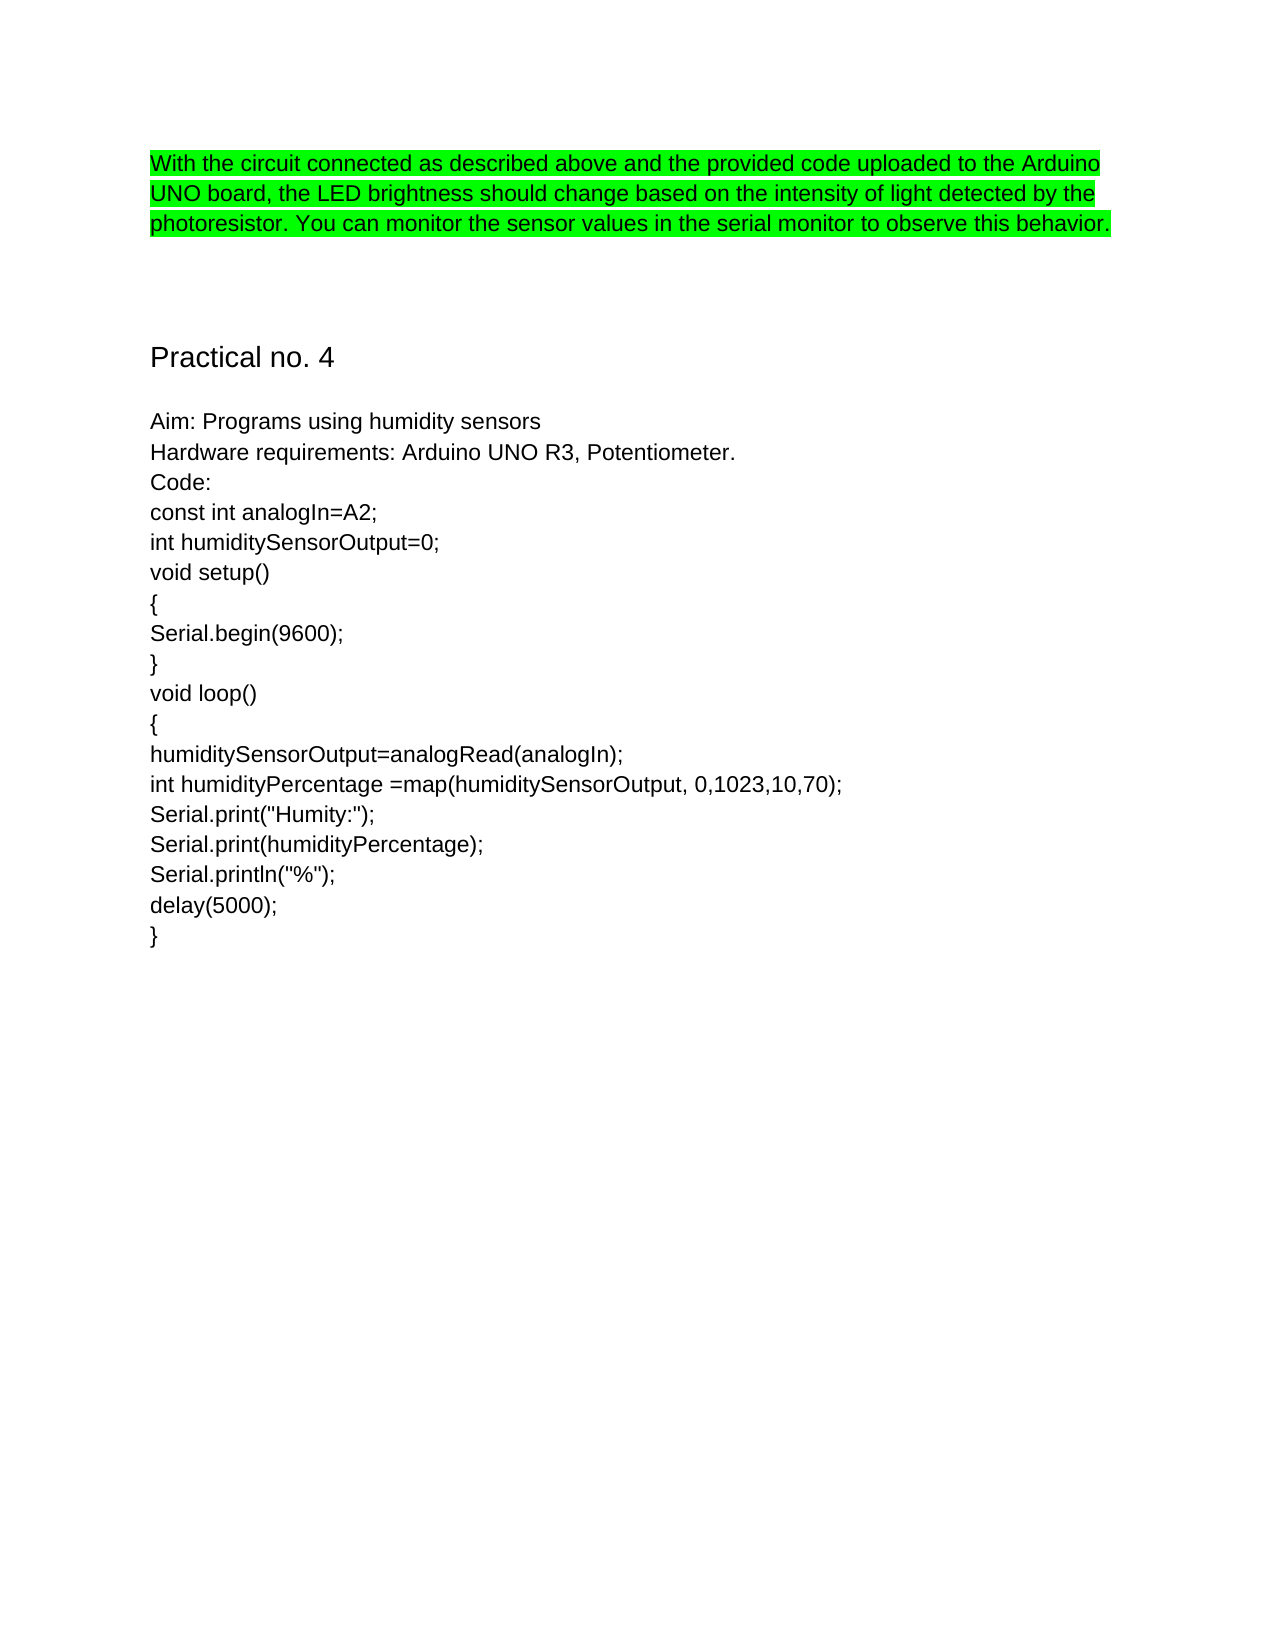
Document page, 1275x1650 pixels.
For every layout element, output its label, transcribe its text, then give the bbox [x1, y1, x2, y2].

text Practical no. 4 [150, 339, 1125, 373]
text Aim: Programs using humidity sensors [150, 408, 1125, 435]
text Serial.println("%"); [150, 861, 1125, 888]
text Code: [150, 469, 1125, 495]
text void setup() [150, 559, 1125, 586]
text Serial.print("Humity:"); [150, 801, 1125, 827]
text int humiditySensorOutput=0; [150, 529, 1125, 556]
text { [150, 589, 1125, 616]
text } [150, 922, 1125, 948]
text delay(5000); [150, 892, 1125, 918]
text void loop() [150, 680, 1125, 707]
text int humidityPercentage =map(humiditySensorOutput, 0,1023,10,70); [150, 771, 1125, 797]
text Serial.print(humidityPercentage); [150, 831, 1125, 858]
text humiditySensorOutput=analogRead(analogIn); [150, 741, 1125, 767]
text const int analogIn=A2; [150, 499, 1125, 525]
text { [150, 710, 1125, 737]
text } [150, 650, 1125, 676]
text Hardware requirements: Arduino UNO R3, Potentiometer. [150, 438, 1125, 465]
text With the circuit connected as described above and the provided code uploaded to the Arduino UNO board, the LED brightness should change based on the intensity of light detected by the photoresistor. You can monitor the sensor values in the serial monitor to observe this behavior. [150, 150, 1125, 237]
text Serial.begin(9600); [150, 620, 1125, 646]
